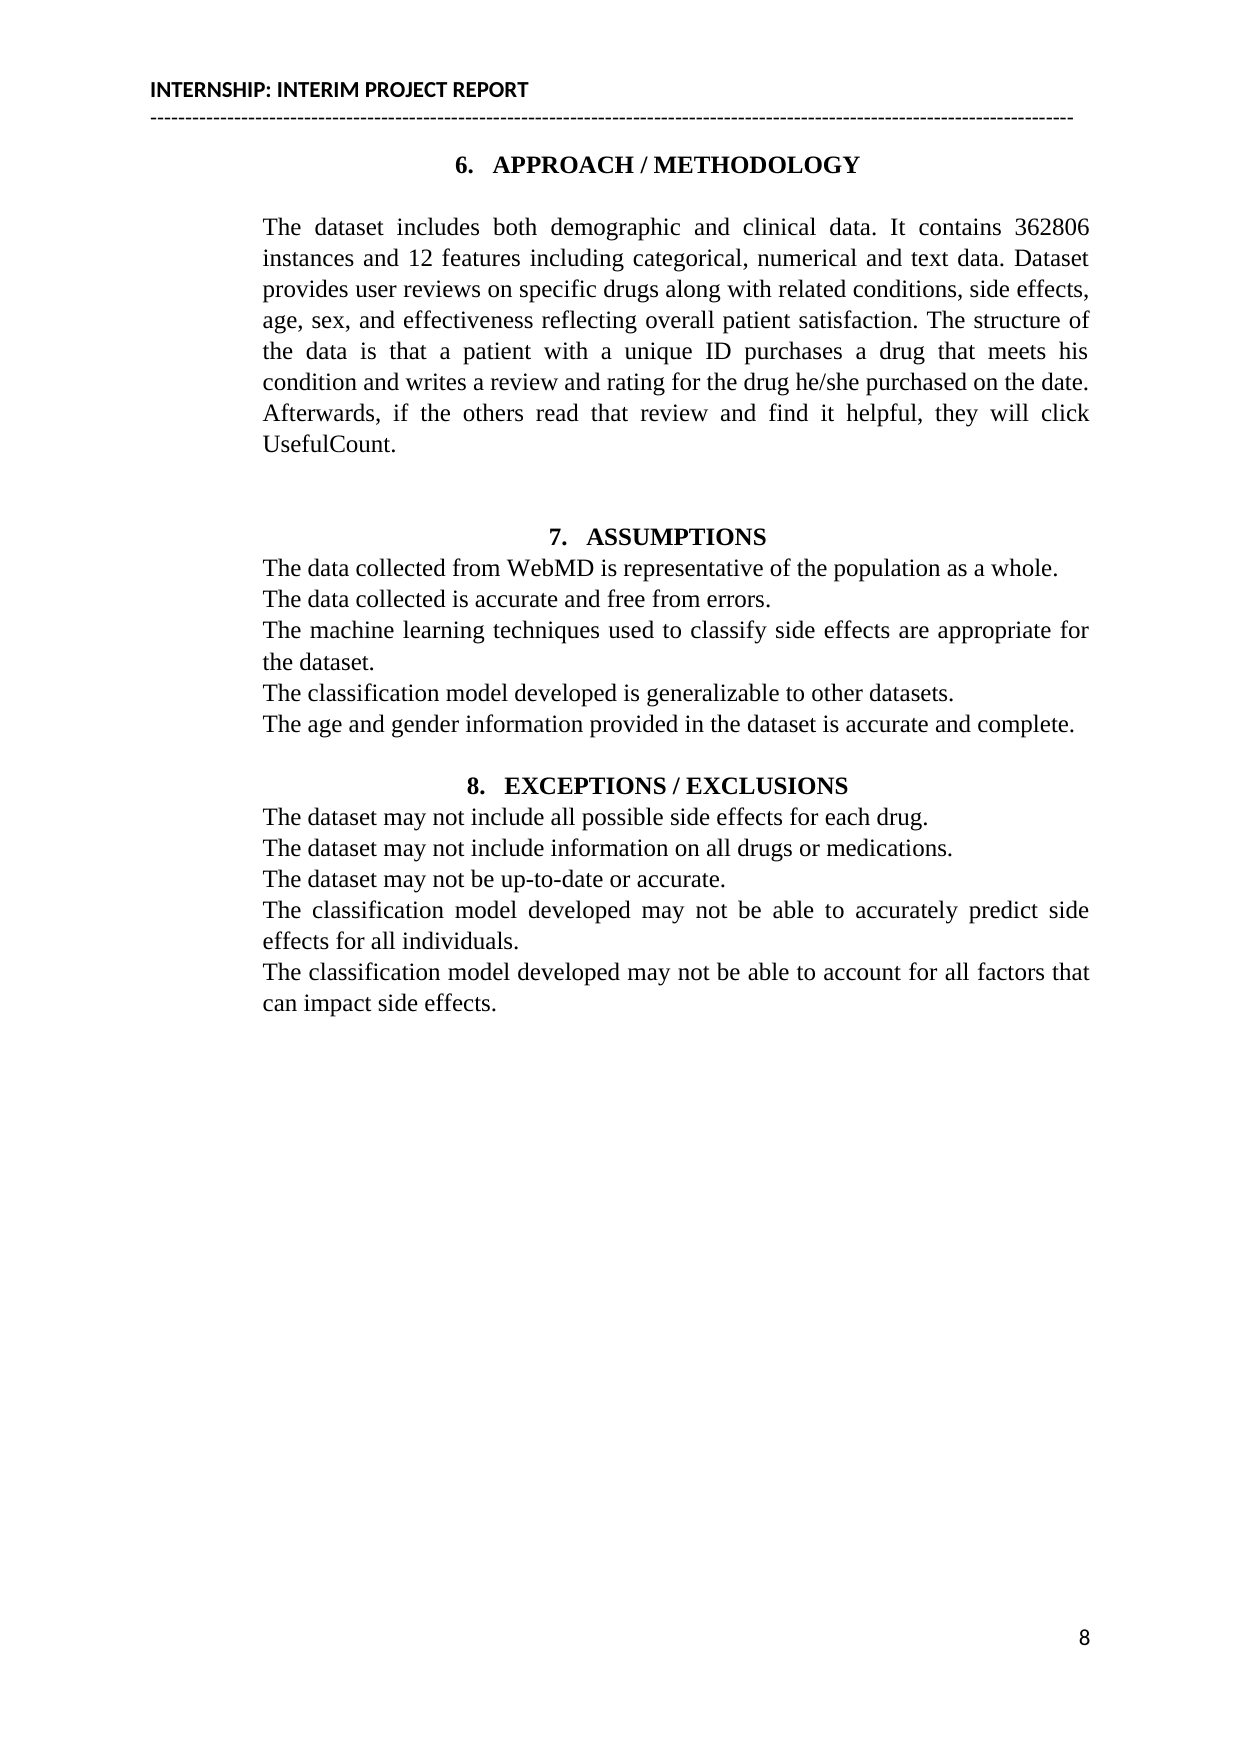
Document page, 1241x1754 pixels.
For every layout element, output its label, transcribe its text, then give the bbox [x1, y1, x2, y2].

list The machine learning techniques used to classify side effects are appropriate for the dataset. [262, 616, 1090, 675]
list The classification model developed may not be able to account for all factors that can impact side effects. [262, 957, 1090, 1017]
list The classification model developed may not be able to accurately predict side effects for all individuals. [262, 895, 1090, 955]
list The data collected is accurate and free from errors. [262, 584, 1090, 613]
list The dataset includes both demographic and clinical data. It contains 362806 instances and 12 features including categorical, numerical and text data. Dataset provides user reviews on specific drugs along with related conditions, side effects, age, sex, and effectiveness reflecting overall patient satisfaction. The structure of the data is that a patient with a unique ID purchases a drug that meets his condition and writes a review and rating for the drug he/she purchased on the date. Afterwards, if the others read that review and find it helpful, they will click UsefulCount. [262, 212, 1090, 458]
list ASSUMPTIONS [225, 522, 1090, 551]
list The dataset may not include information on all drugs or medications. [262, 833, 1090, 862]
list APPROACH / METHODOLOGY [225, 150, 1090, 179]
list The classification model developed is generalizable to other datasets. [262, 678, 1090, 706]
list The data collected from WebMD is representative of the population as a whole. [262, 553, 1090, 582]
list The dataset may not include all possible side effects for each drug. [262, 802, 1090, 831]
list EXCEPTIONS / EXCLUSIONS [225, 771, 1090, 799]
list The dataset may not be up-to-date or accurate. [262, 864, 1090, 893]
list The age and gender information provided in the dataset is accurate and complete. [262, 709, 1090, 737]
